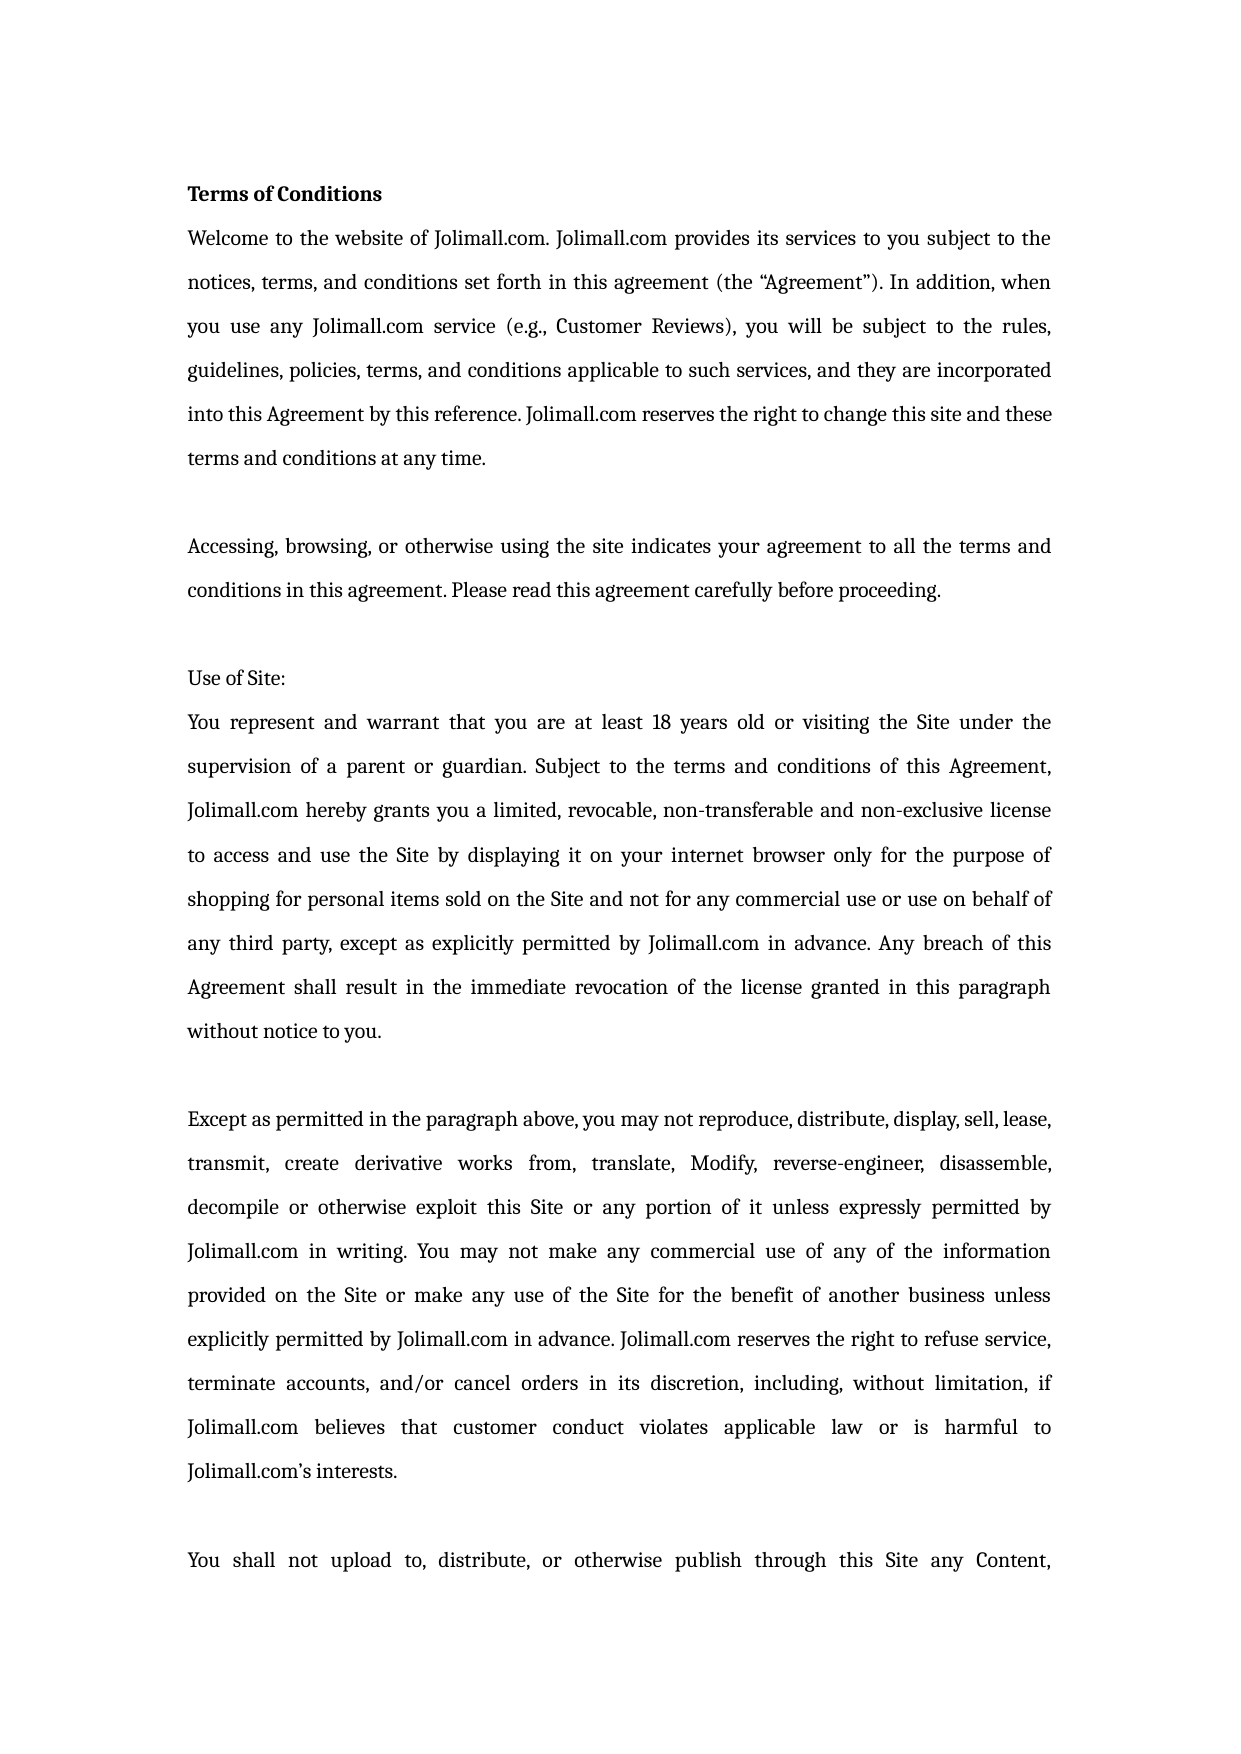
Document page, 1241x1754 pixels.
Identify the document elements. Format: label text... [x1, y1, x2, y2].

text Except as permitted in the paragraph above, you may not reproduce, distribute, display, sell, lease, transmit, create derivative works from, translate, Modify, reverse-engineer, disassemble, decompile or otherwise exploit this Site or any portion of it unless expressly permitted by Jolimall.com in writing. You may not make any commercial use of any of the information provided on the Site or make any use of the Site for the benefit of another business unless explicitly permitted by Jolimall.com in advance. Jolimall.com reserves the right to refuse service, terminate accounts, and/or cancel orders in its discretion, including, without limitation, if Jolimall.com believes that customer conduct violates applicable law or is harmful to Jolimall.com’s interests. [187, 1097, 1053, 1494]
text Use of Site: [187, 657, 1053, 701]
text Accessing, browsing, or otherwise using the site indicates your agreement to all the terms and conditions in this agreement. Please read this agreement carefully before proceeding. [187, 524, 1053, 613]
text Terms of Conditions [187, 172, 1053, 216]
text You represent and warrant that you are at least 18 years old or visiting the Site under the supervision of a parent or guardian. Subject to the terms and conditions of this Agreement, Jolimall.com hereby grants you a limited, revocable, non-transferable and non-exclusive license to access and use the Site by displaying it on your internet browser only for the purpose of shopping for personal items sold on the Site and not for any commercial use or use on behalf of any third party, except as explicitly permitted by Jolimall.com in advance. Any breach of this Agreement shall result in the immediate revocation of the license granted in this paragraph without notice to you. [187, 701, 1053, 1053]
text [187, 1538, 1053, 1582]
text Welcome to the website of Jolimall.com. Jolimall.com provides its services to you subject to the notices, terms, and conditions set forth in this agreement (the “Agreement”). In addition, when you use any Jolimall.com service (e.g., Customer Reviews), you will be subject to the rules, guidelines, policies, terms, and conditions applicable to such services, and they are incorporated into this Agreement by this reference. Jolimall.com reserves the right to change this site and these terms and conditions at any time. [187, 216, 1053, 480]
